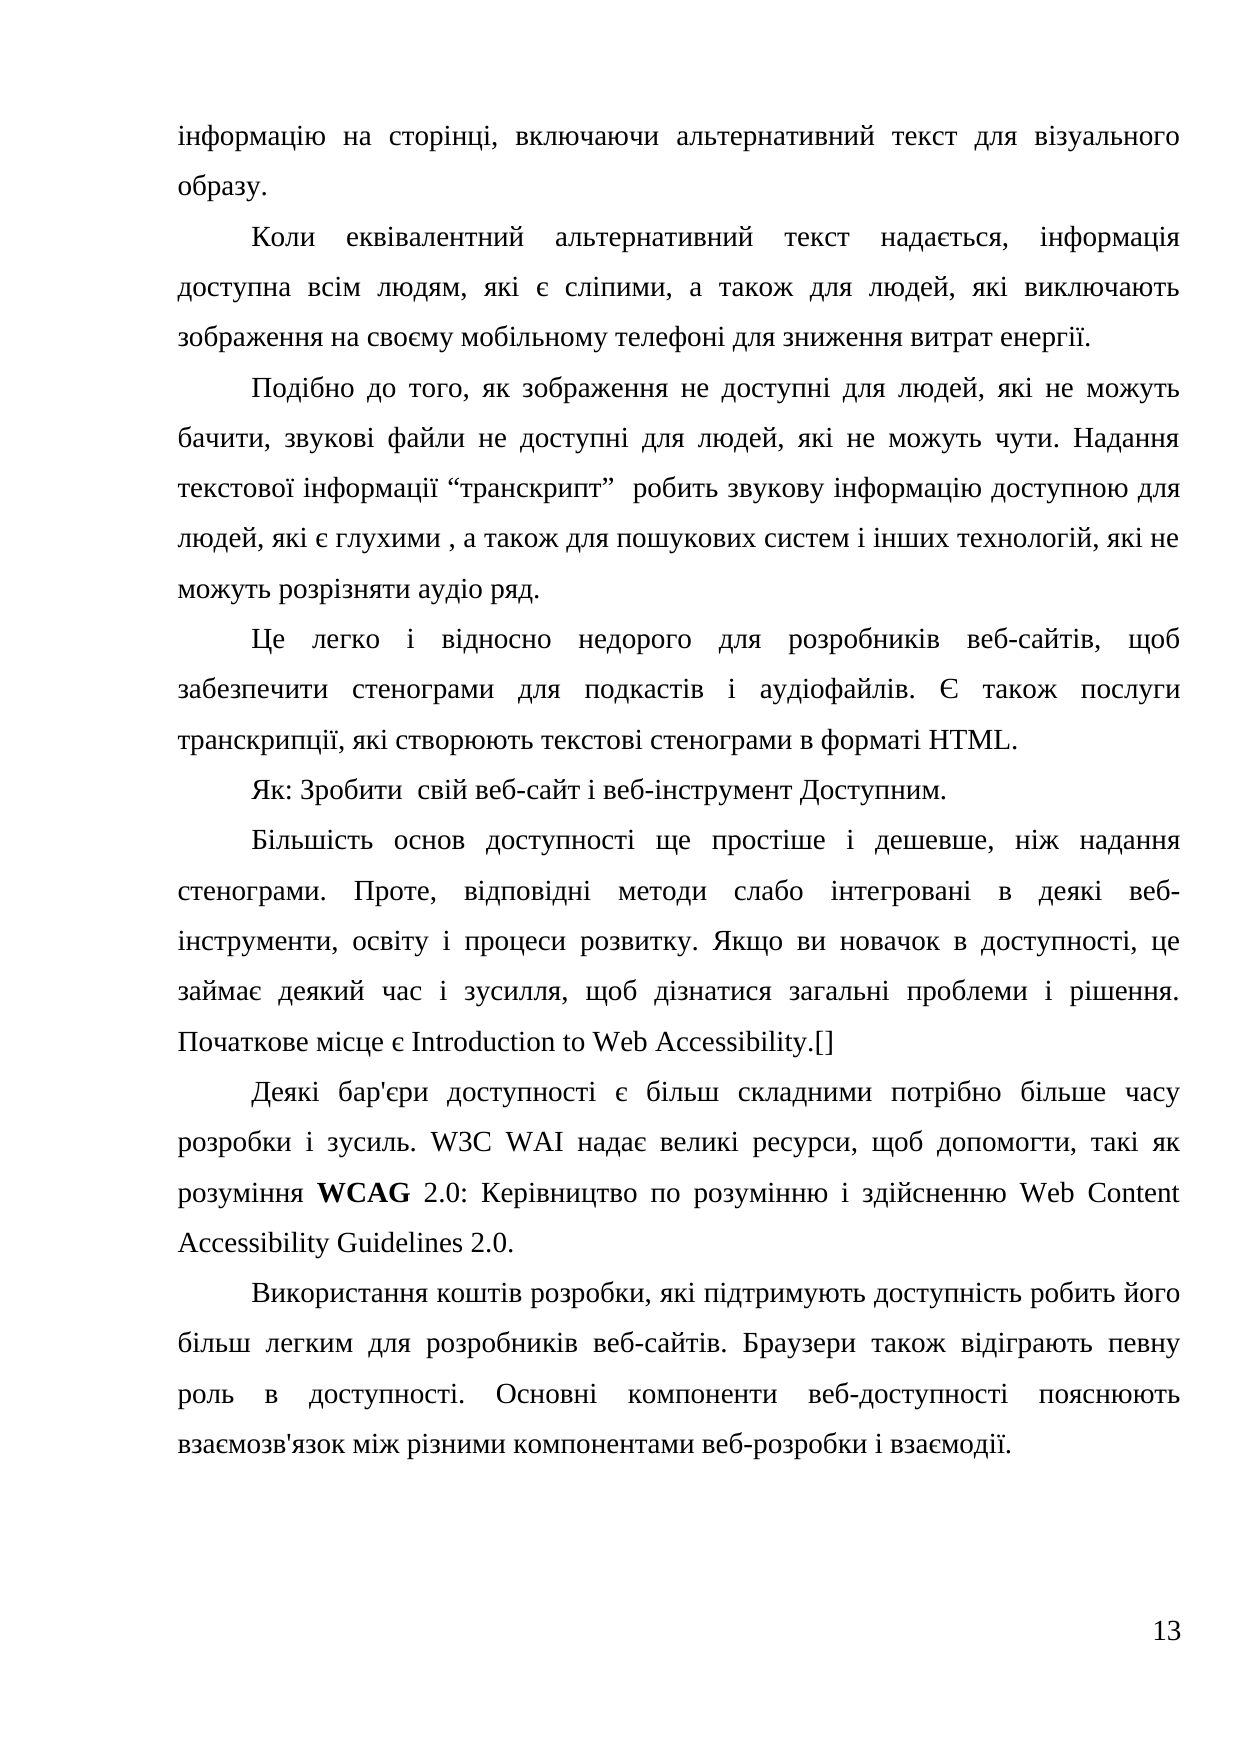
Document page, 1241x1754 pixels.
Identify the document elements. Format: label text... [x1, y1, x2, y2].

text Використання коштів розробки, які підтримують доступність робить його більш легким для розробників веб-сайтів. Браузери також відіграють певну роль в доступності. Основні компоненти веб-доступності пояснюють взаємозв'язок між різними компонентами веб-розробки і взаємодії. [177, 1275, 1181, 1460]
text Як: Зробити свій веб-сайт і веб-інструмент Доступним. [177, 772, 1181, 806]
text Деякі бар'єри доступності є більш складними потрібно більше часу розробки і зусиль. W3C WAI надає великі ресурси, щоб допомогти, такі як розуміння WCAG 2.0: Керівництво по розумінню і здійсненню Web Content Accessibility Guidelines 2.0. [177, 1074, 1181, 1258]
text Коли еквівалентний альтернативний текст надається, інформація доступна всім людям, які є сліпими, а також для людей, які виключають зображення на своєму мобільному телефоні для зниження витрат енергії. [177, 219, 1181, 353]
text Це легко і відносно недорого для розробників веб-сайтів, щоб забезпечити стенограми для подкастів і аудіофайлів. Є також послуги транскрипції, які створюють текстові стенограми в форматі HTML. [177, 621, 1181, 755]
text Подібно до того, як зображення не доступні для людей, які не можуть бачити, звукові файли не доступні для людей, які не можуть чути. Надання текстової інформації “транскрипт” робить звукову інформацію доступною для людей, які є глухими , а також для пошукових систем і інших технологій, які не можуть розрізняти аудіо ряд. [177, 370, 1181, 604]
text Більшість основ доступності ще простіше і дешевше, ніж надання стенограми. Проте, відповідні методи слабо інтегровані в деякі веб-інструменти, освіту і процеси розвитку. Якщо ви новачок в доступності, це займає деякий час і зусилля, щоб дізнатися загальні проблеми і рішення. Початкове місце є Introduction to Web Accessibility.[] [177, 822, 1181, 1057]
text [177, 118, 1181, 202]
